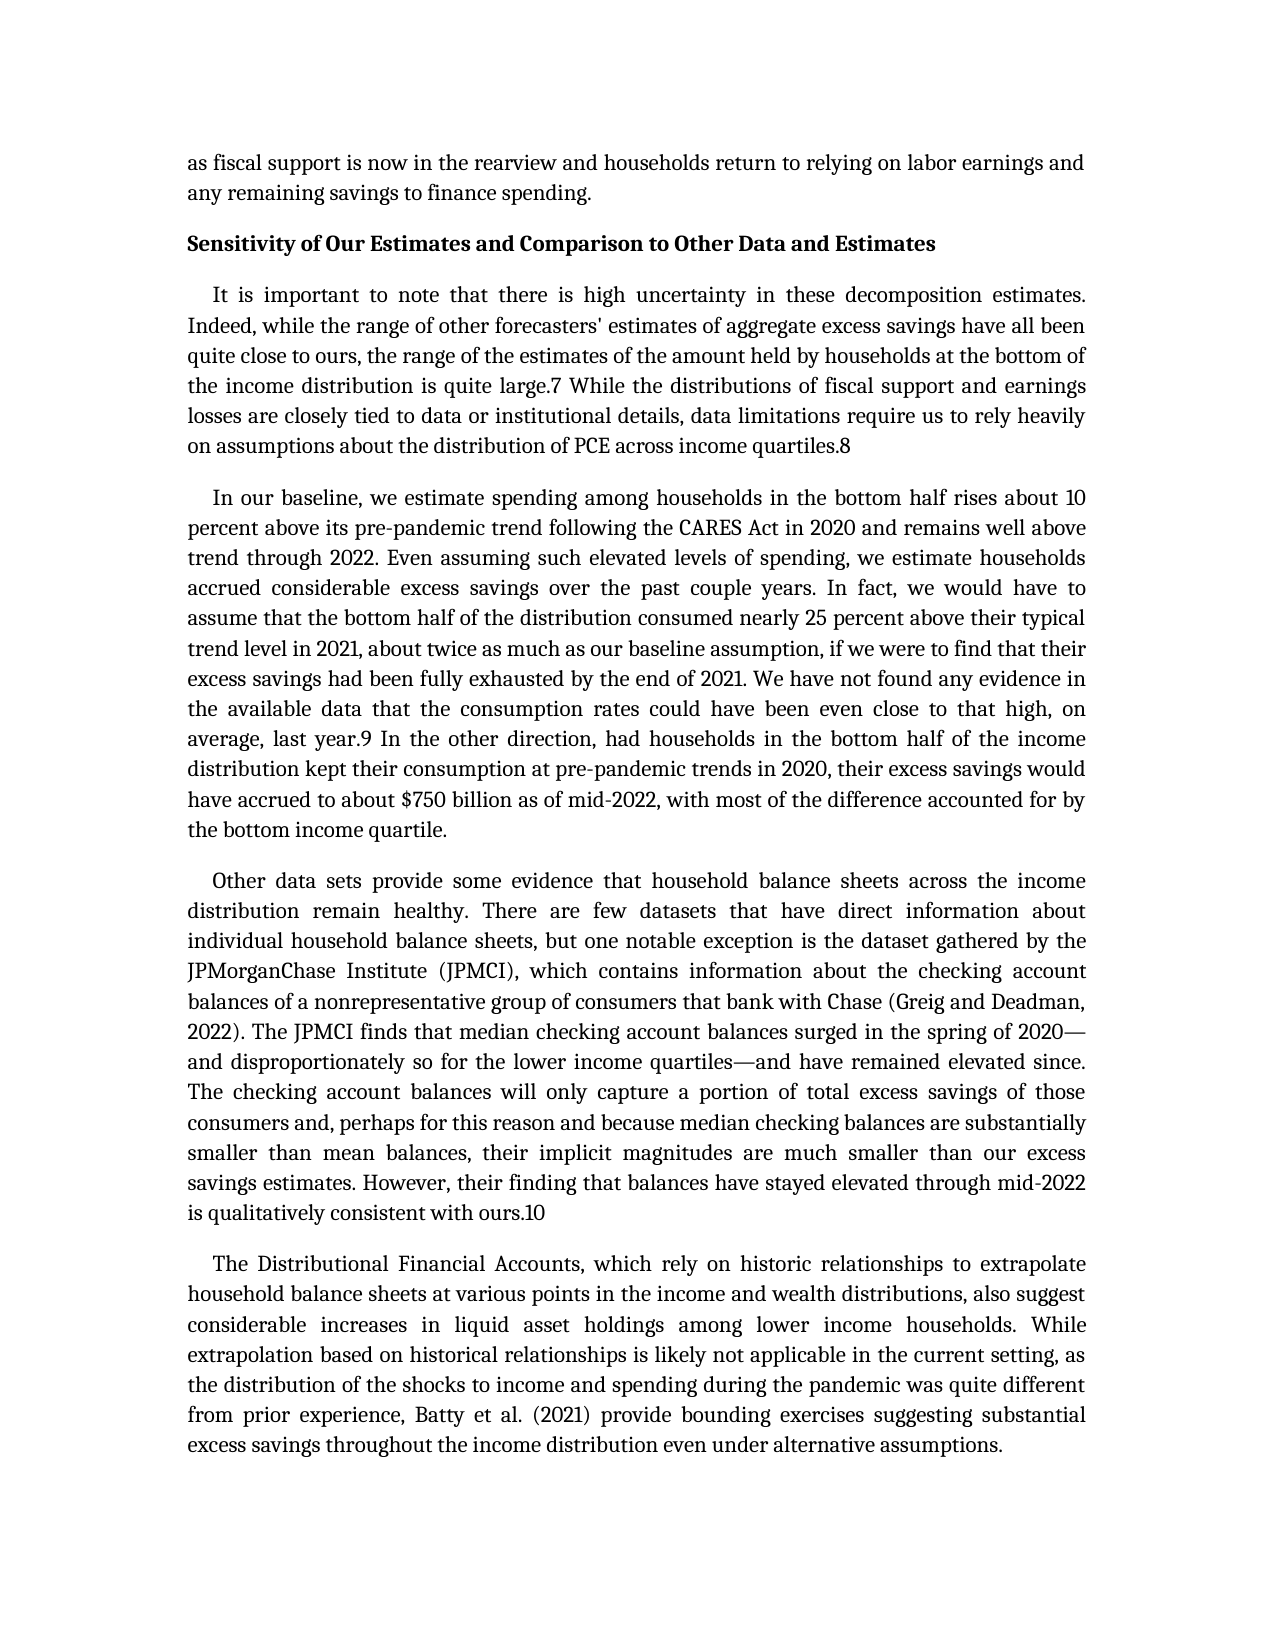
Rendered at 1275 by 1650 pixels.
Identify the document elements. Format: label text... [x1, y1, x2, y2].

text Sensitivity of Our Estimates and Comparison to Other Data and Estimates [187, 231, 1087, 258]
text Other data sets provide some evidence that household balance sheets across the income distribution remain healthy. There are few datasets that have direct information about individual household balance sheets, but one notable exception is the dataset gathered by the JPMorganChase Institute (JPMCI), which contains information about the checking account balances of a nonrepresentative group of consumers that bank with Chase (Greig and Deadman, 2022). The JPMCI finds that median checking account balances surged in the spring of 2020—and disproportionately so for the lower income quartiles—and have remained elevated since. The checking account balances will only capture a portion of total excess savings of those consumers and, perhaps for this reason and because median checking balances are substantially smaller than mean balances, their implicit magnitudes are much smaller than our excess savings estimates. However, their finding that balances have stayed elevated through mid-2022 is qualitatively consistent with ours.10 [187, 868, 1087, 1226]
text The Distributional Financial Accounts, which rely on historic relationships to extrapolate household balance sheets at various points in the income and wealth distributions, also suggest considerable increases in liquid asset holdings among lower income households. While extrapolation based on historical relationships is likely not applicable in the current setting, as the distribution of the shocks to income and spending during the pandemic was quite different from prior experience, Batty et al. (2021) provide bounding exercises suggesting substantial excess savings throughout the income distribution even under alternative assumptions. [187, 1251, 1087, 1459]
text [187, 150, 1087, 207]
text In our baseline, we estimate spending among households in the bottom half rises about 10 percent above its pre-pandemic trend following the CARES Act in 2020 and remains well above trend through 2022. Even assuming such elevated levels of spending, we estimate households accrued considerable excess savings over the past couple years. In fact, we would have to assume that the bottom half of the distribution consumed nearly 25 percent above their typical trend level in 2021, about twice as much as our baseline assumption, if we were to find that their excess savings had been fully exhausted by the end of 2021. We have not found any evidence in the available data that the consumption rates could have been even close to that high, on average, last year.9 In the other direction, had households in the bottom half of the income distribution kept their consumption at pre-pandemic trends in 2020, their excess savings would have accrued to about $750 billion as of mid-2022, with most of the difference accounted for by the bottom income quartile. [187, 484, 1087, 843]
text It is important to note that there is high uncertainty in these decomposition estimates. Indeed, while the range of other forecasters' estimates of aggregate excess savings have all been quite close to ours, the range of the estimates of the amount held by households at the bottom of the income distribution is quite large.7 While the distributions of fiscal support and earnings losses are closely tied to data or institutional details, data limitations require us to rely heavily on assumptions about the distribution of PCE across income quartiles.8 [187, 282, 1087, 460]
